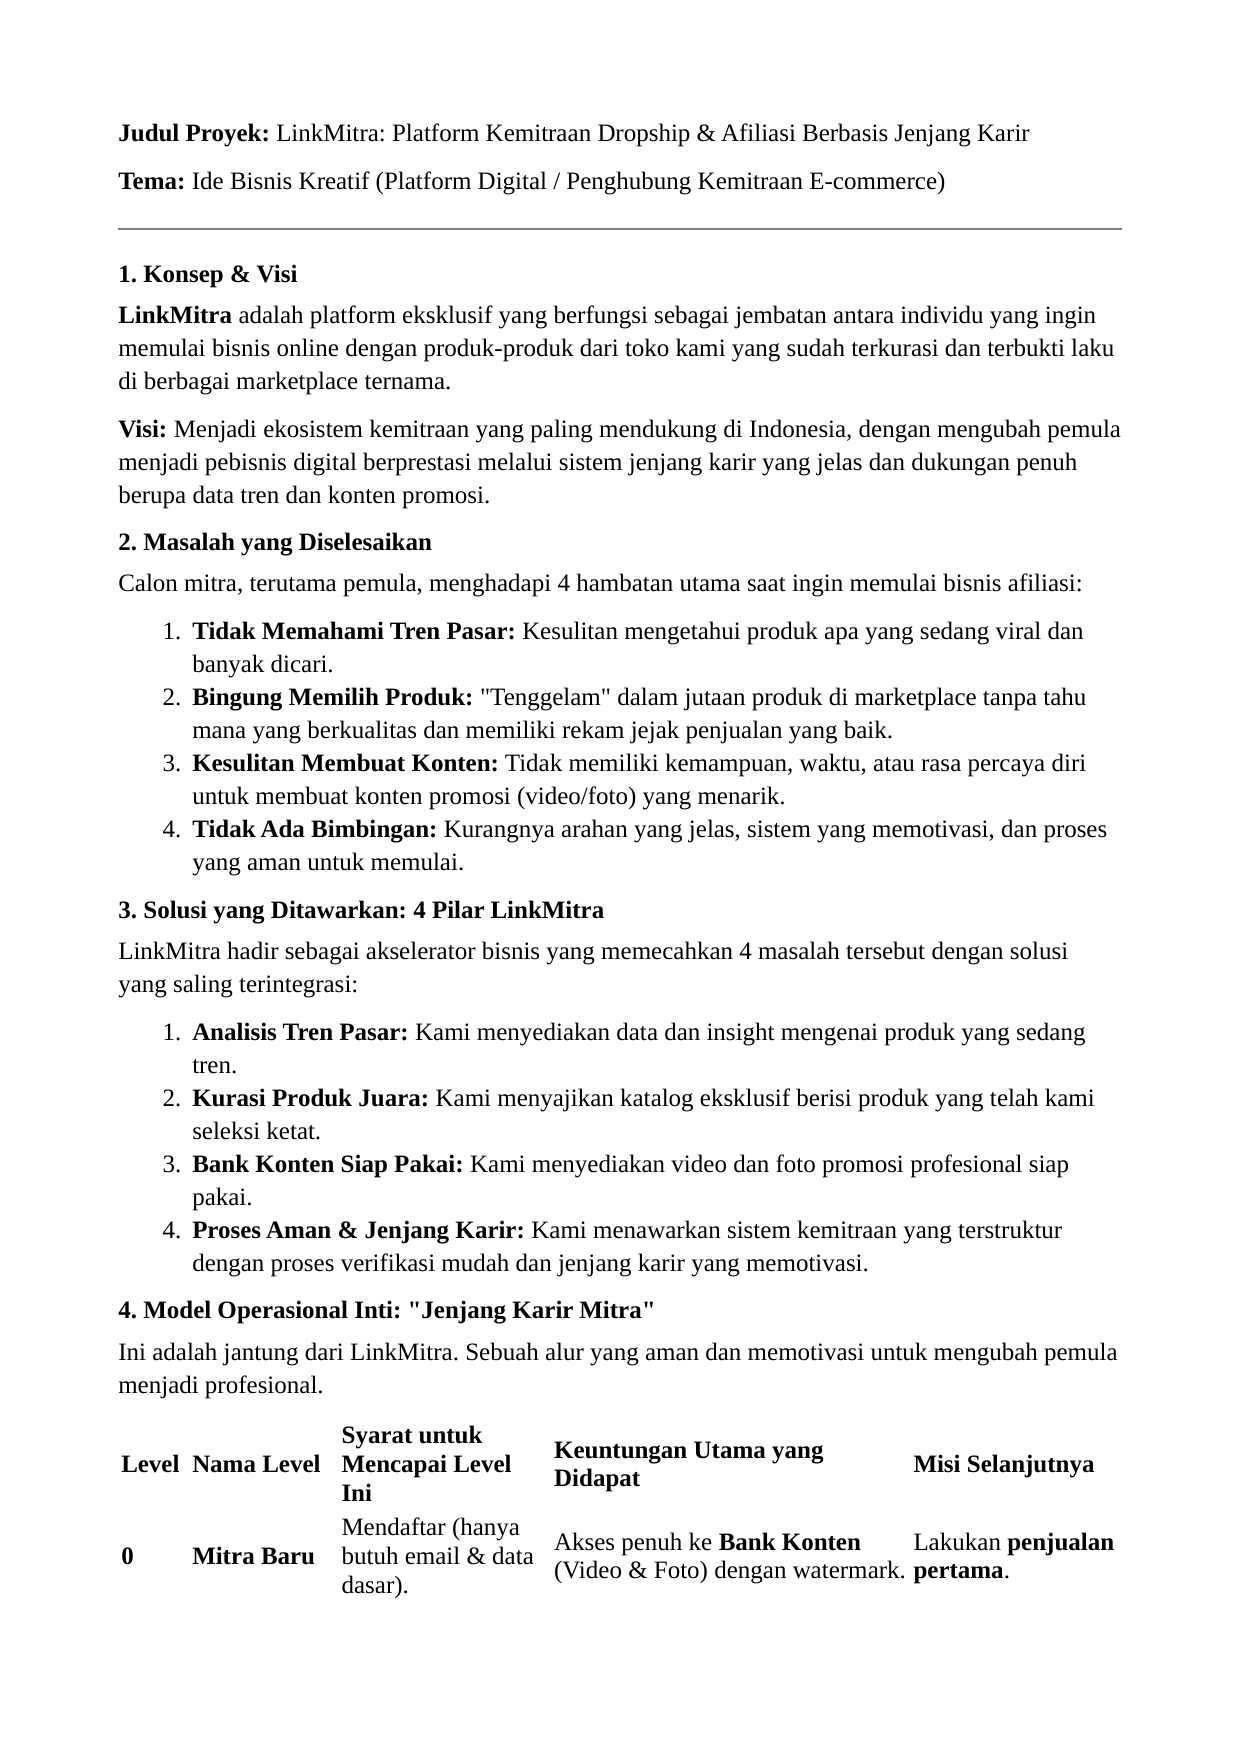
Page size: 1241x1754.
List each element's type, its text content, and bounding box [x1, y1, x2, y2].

list Kesulitan Membuat Konten: Tidak memiliki kemampuan, waktu, atau rasa percaya diri untuk membuat konten promosi (video/foto) yang menarik. [162, 748, 1122, 810]
text Judul Proyek: LinkMitra: Platform Kemitraan Dropship & Afiliasi Berbasis Jenjang Karir [118, 118, 1122, 147]
table_cell Mendaftar (hanya butuh email & data dasar). [339, 1510, 551, 1602]
table_header Syarat untuk Mencapai Level Ini [339, 1418, 551, 1509]
list Bingung Memilih Produk: "Tenggelam" dalam jutaan produk di marketplace tanpa tahu mana yang berkualitas dan memiliki rekam jejak penjualan yang baik. [162, 682, 1122, 744]
list Tidak Ada Bimbingan: Kurangnya arahan yang jelas, sistem yang memotivasi, dan proses yang aman untuk memulai. [162, 814, 1122, 876]
text Calon mitra, terutama pemula, menghadapi 4 hambatan utama saat ingin memulai bisnis afiliasi: [118, 568, 1122, 597]
list Proses Aman & Jenjang Karir: Kami menawarkan sistem kemitraan yang terstruktur dengan proses verifikasi mudah dan jenjang karir yang memotivasi. [162, 1215, 1122, 1277]
subtitle 3. Solusi yang Ditawarkan: 4 Pilar LinkMitra [118, 895, 1122, 924]
table_cell Lakukan penjualan pertama. [910, 1510, 1122, 1602]
subtitle 2. Masalah yang Diselesaikan [118, 527, 1122, 556]
text Ini adalah jantung dari LinkMitra. Sebuah alur yang aman dan memotivasi untuk mengubah pemula menjadi profesional. [118, 1337, 1122, 1398]
subtitle 1. Konsep & Visi [118, 259, 1122, 287]
table_header Level [118, 1418, 189, 1509]
list Analisis Tren Pasar: Kami menyediakan data dan insight mengenai produk yang sedang tren. [162, 1017, 1122, 1078]
table_header Nama Level [189, 1418, 338, 1509]
text LinkMitra hadir sebagai akselerator bisnis yang memecahkan 4 masalah tersebut dengan solusi yang saling terintegrasi: [118, 936, 1122, 998]
text LinkMitra adalah platform eksklusif yang berfungsi sebagai jembatan antara individu yang ingin memulai bisnis online dengan produk-produk dari toko kami yang sudah terkurasi dan terbukti laku di berbagai marketplace ternama. [118, 300, 1122, 395]
subtitle 4. Model Operasional Inti: "Jenjang Karir Mitra" [118, 1296, 1122, 1324]
table_cell Akses penuh ke Bank Konten (Video & Foto) dengan watermark. [551, 1510, 910, 1602]
list Bank Konten Siap Pakai: Kami menyediakan video dan foto promosi profesional siap pakai. [162, 1149, 1122, 1211]
text Visi: Menjadi ekosistem kemitraan yang paling mendukung di Indonesia, dengan mengubah pemula menjadi pebisnis digital berprestasi melalui sistem jenjang karir yang jelas dan dukungan penuh berupa data tren dan konten promosi. [118, 414, 1122, 508]
list Kurasi Produk Juara: Kami menyajikan katalog eksklusif berisi produk yang telah kami seleksi ketat. [162, 1083, 1122, 1144]
table_cell 0 [118, 1510, 189, 1602]
table_header Misi Selanjutnya [910, 1418, 1122, 1509]
list Tidak Memahami Tren Pasar: Kesulitan mengetahui produk apa yang sedang viral dan banyak dicari. [162, 616, 1122, 678]
text Tema: Ide Bisnis Kreatif (Platform Digital / Penghubung Kemitraan E-commerce) [118, 166, 1122, 194]
table_header Keuntungan Utama yang Didapat [551, 1418, 910, 1509]
table_cell Mitra Baru [189, 1510, 338, 1602]
